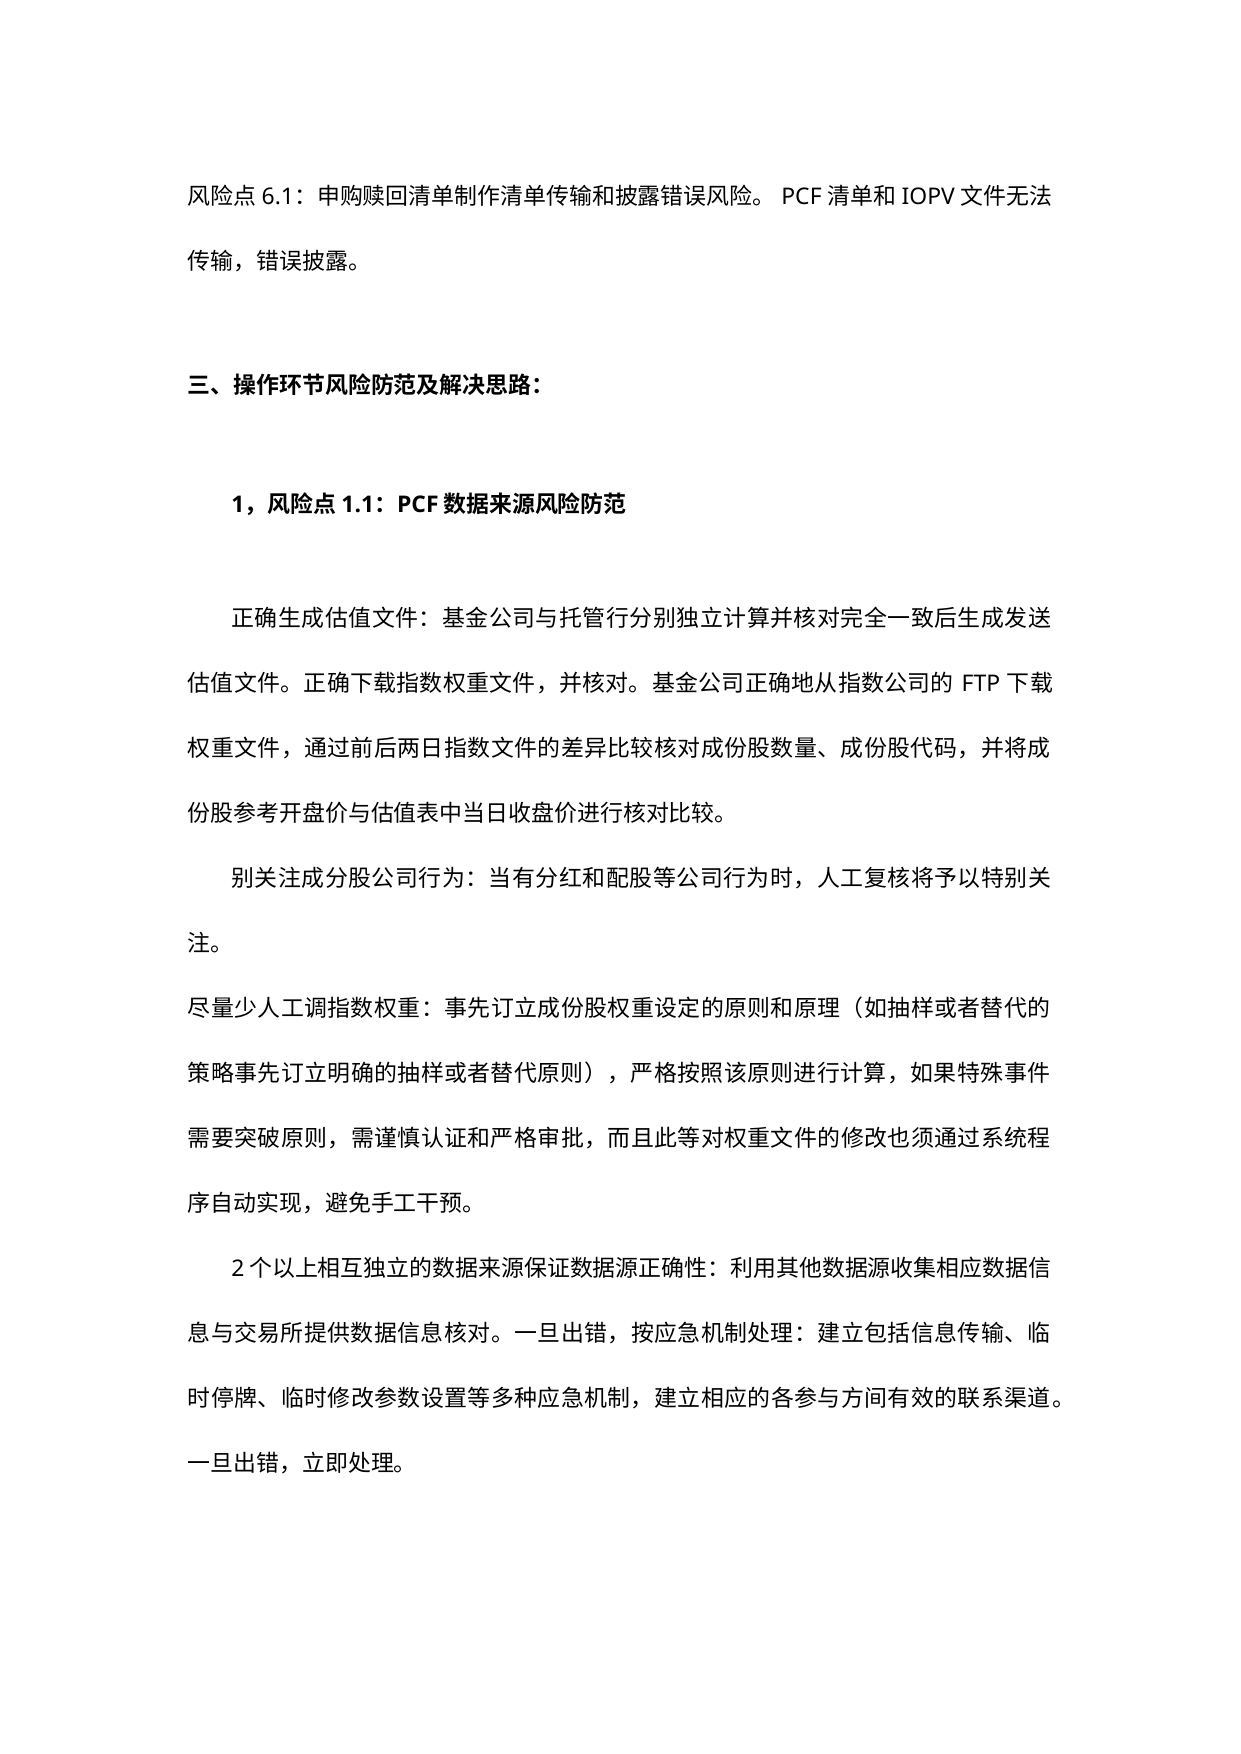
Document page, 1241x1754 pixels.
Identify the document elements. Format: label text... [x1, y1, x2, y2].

text 风险点 6.1：申购赎回清单制作清单传输和披露错误风险。 PCF 清单和 IOPV 文件无法传输，错误披露。 [187, 162, 1053, 292]
text 2个以上相互独立的数据来源保证数据源正确性：利用其他数据源收集相应数据信息与交易所提供数据信息核对。一旦出错，按应急机制处理：建立包括信息传输、临时停牌、临时修改参数设置等多种应急机制，建立相应的各参与方间有效的联系渠道。一旦出错，立即处理。 [187, 1234, 1053, 1494]
subtitle 1，风险点 1.1：PCF数据来源风险防范 [187, 470, 1053, 535]
text 别关注成分股公司行为：当有分红和配股等公司行为时，人工复核将予以特别关注。 [187, 844, 1053, 974]
text 正确生成估值文件：基金公司与托管行分别独立计算并核对完全一致后生成发送估值文件。正确下载指数权重文件，并核对。基金公司正确地从指数公司的 FTP 下载权重文件，通过前后两日指数文件的差异比较核对成份股数量、成份股代码，并将成份股参考开盘价与估值表中当日收盘价进行核对比较。 [187, 584, 1053, 844]
text 尽量少人工调指数权重：事先订立成份股权重设定的原则和原理（如抽样或者替代的策略事先订立明确的抽样或者替代原则），严格按照该原则进行计算，如果特殊事件需要突破原则，需谨慎认证和严格审批，而且此等对权重文件的修改也须通过系统程序自动实现，避免手工干预。 [187, 974, 1053, 1234]
subtitle 三、操作环节风险防范及解决思路： [187, 352, 1053, 417]
